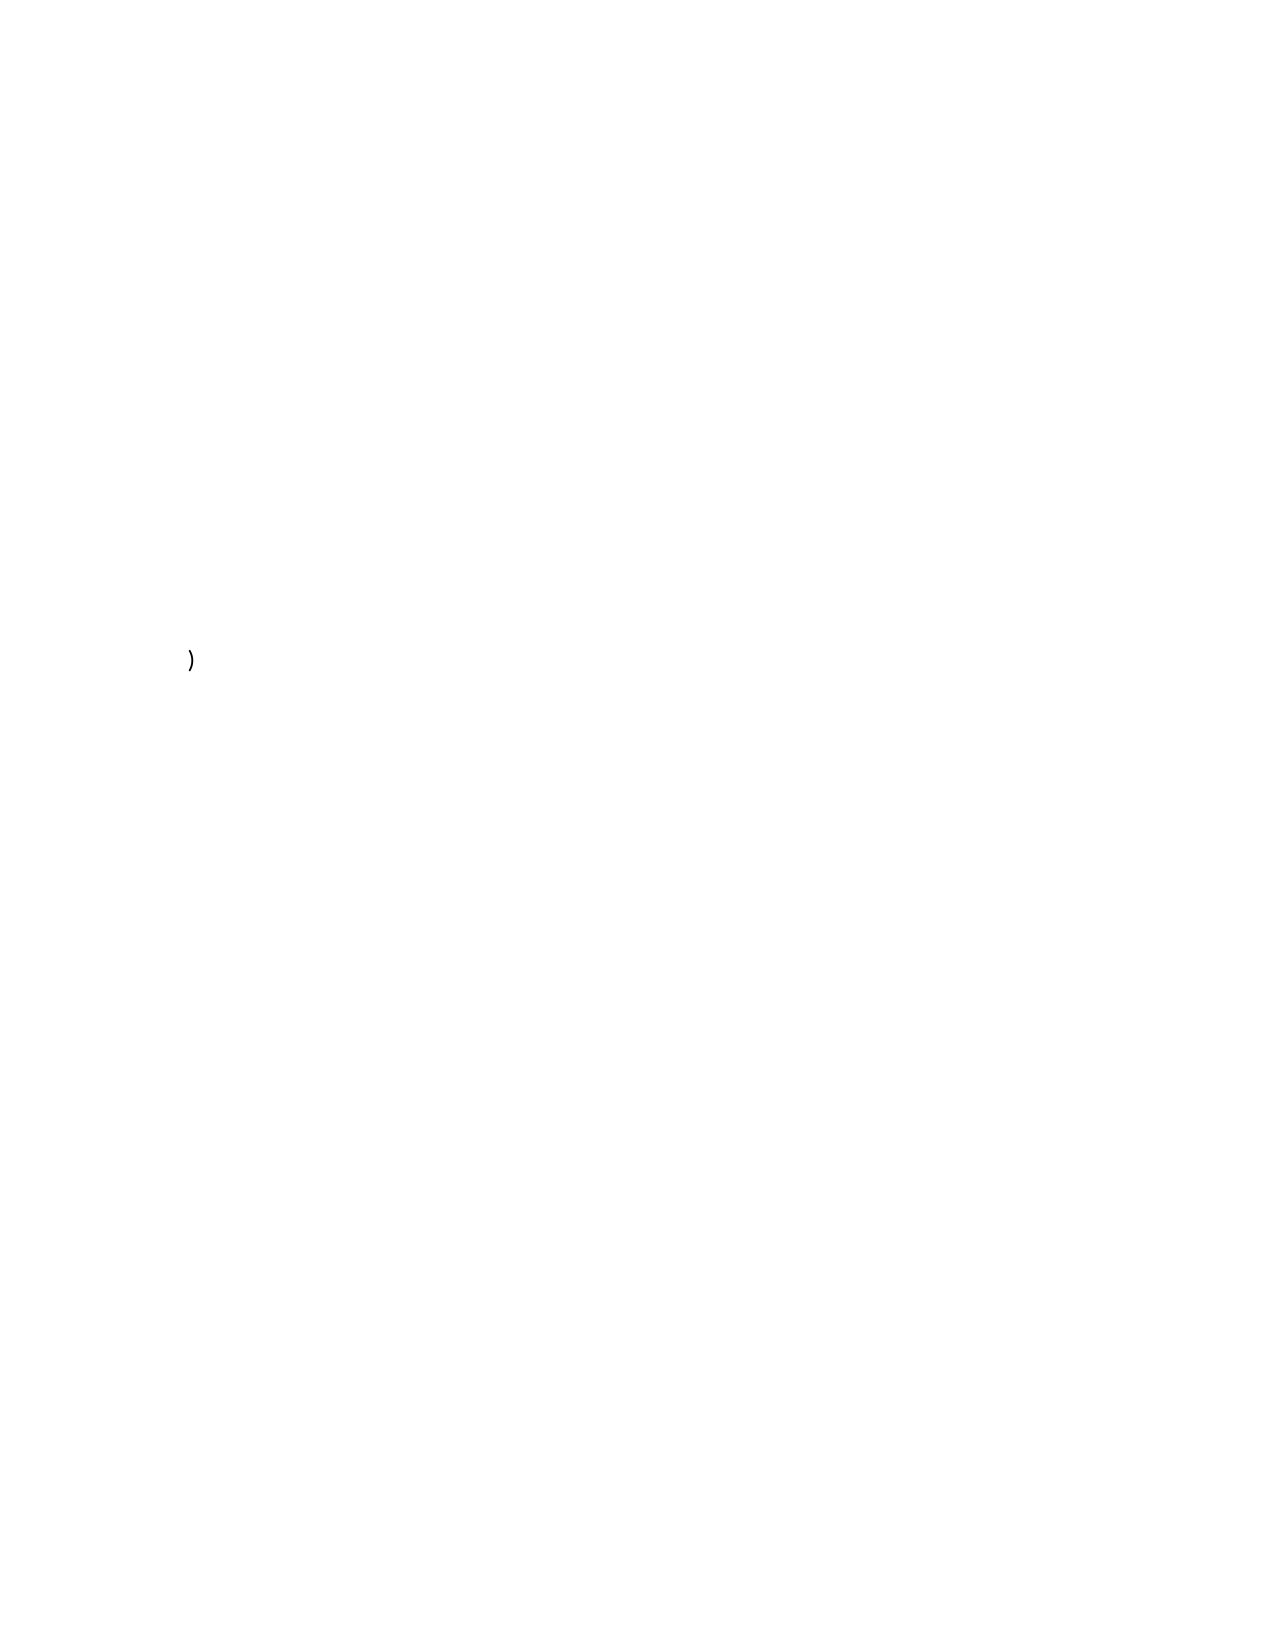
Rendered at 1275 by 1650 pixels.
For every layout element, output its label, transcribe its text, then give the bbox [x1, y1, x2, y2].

list ) [187, 644, 1125, 674]
